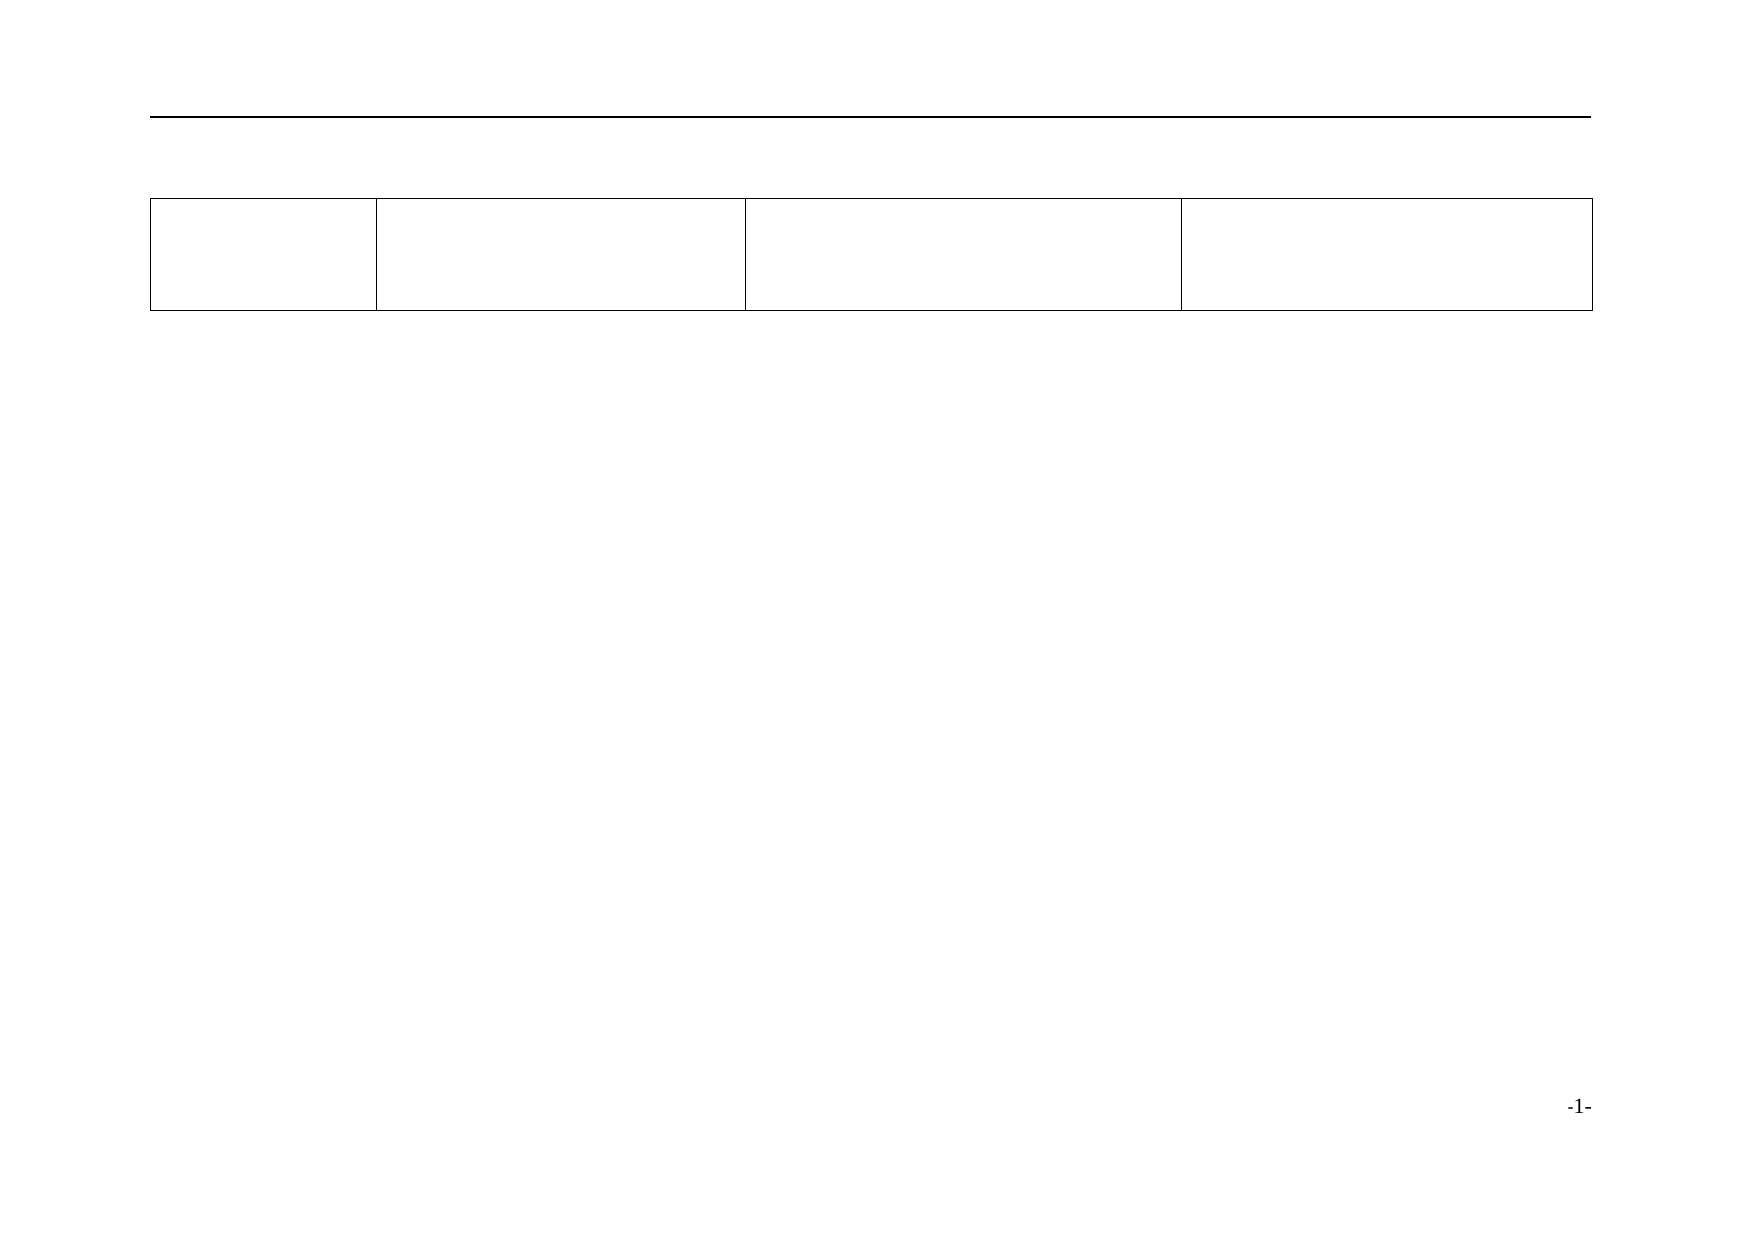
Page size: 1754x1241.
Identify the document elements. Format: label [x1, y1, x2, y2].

table_cell [151, 199, 376, 310]
table_cell [377, 199, 745, 310]
table_cell [746, 199, 1181, 310]
table_cell [1182, 199, 1592, 310]
